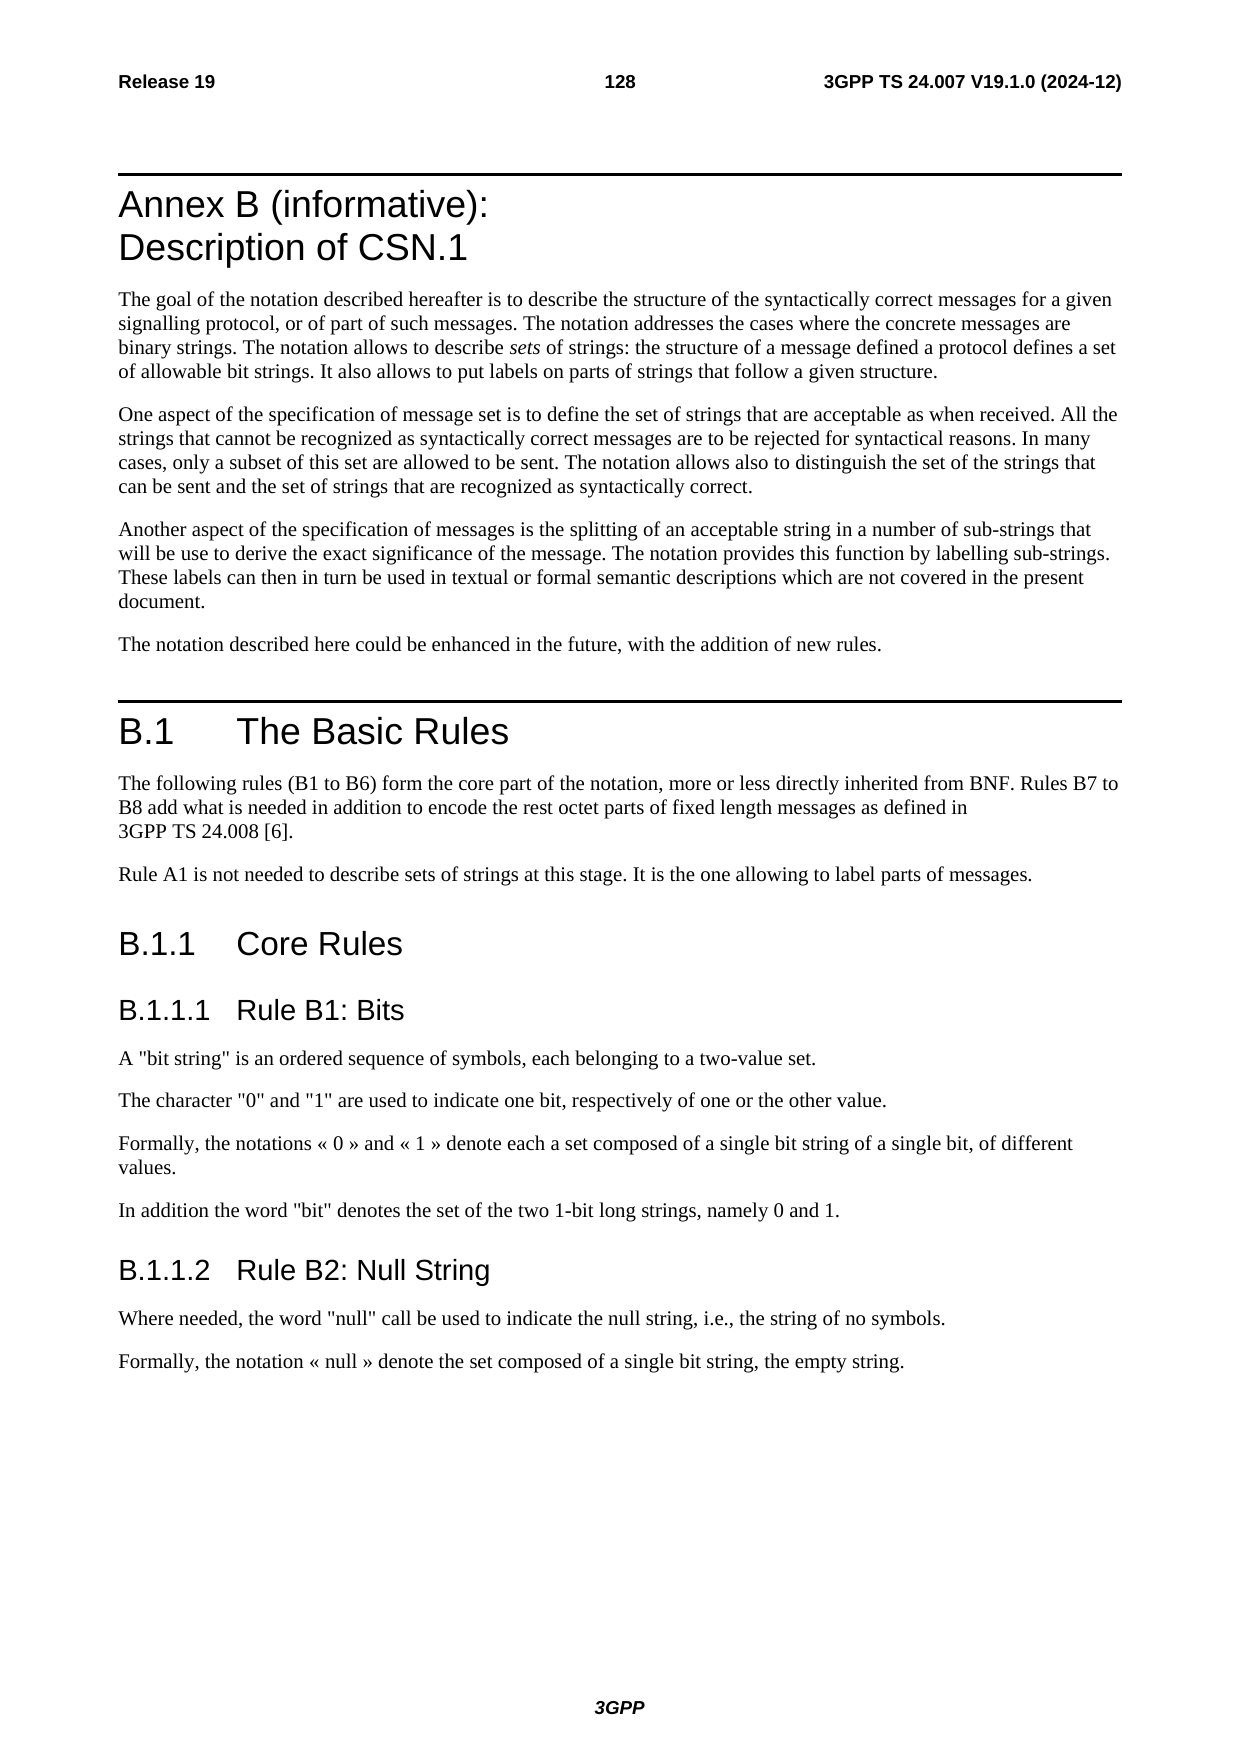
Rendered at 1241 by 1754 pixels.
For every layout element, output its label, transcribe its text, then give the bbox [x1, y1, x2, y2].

text In addition the word "bit" denotes the set of the two 1-bit long strings, namely 0 and 1. [118, 1198, 1122, 1222]
text Formally, the notations « 0 » and « 1 » denote each a set composed of a single bit string of a single bit, of different values. [118, 1131, 1122, 1179]
text The goal of the notation described hereafter is to describe the structure of the syntactically correct messages for a given signalling protocol, or of part of such messages. The notation addresses the cases where the concrete messages are binary strings. The notation allows to describe sets of strings: the structure of a message defined a protocol defines a set of allowable bit strings. It also allows to put labels on parts of strings that follow a given structure. [118, 287, 1122, 383]
text Another aspect of the specification of messages is the splitting of an acceptable string in a number of sub-strings that will be use to derive the exact significance of the message. The notation provides this function by labelling sub-strings. These labels can then in turn be used in textual or formal semantic descriptions which are not covered in the present document. [118, 517, 1122, 613]
subtitle Annex B (informative): Description of CSN.1 [118, 176, 1122, 268]
text The character "0" and "1" are used to indicate one bit, respectively of one or the other value. [118, 1088, 1122, 1112]
subtitle B.1.1 Core Rules [118, 924, 1122, 962]
text Formally, the notation « null » denote the set composed of a single bit string, the empty string. [118, 1348, 1122, 1373]
subtitle B.1.1.1 Rule B1: Bits [118, 993, 1122, 1027]
text A "bit string" is an ordered sequence of symbols, each belonging to a two-value set. [118, 1046, 1122, 1070]
subtitle B.1 The Basic Rules [118, 703, 1122, 752]
subtitle B.1.1.2 Rule B2: Null String [118, 1253, 1122, 1287]
text The following rules (B1 to B6) form the core part of the notation, more or less directly inherited from BNF. Rules B7 to B8 add what is needed in addition to encode the rest octet parts of fixed length messages as defined in 3GPP TS 24.008 [6]. [118, 771, 1122, 843]
text The notation described here could be enhanced in the future, with the addition of new rules. [118, 632, 1122, 656]
text Where needed, the word "null" call be used to indicate the null string, i.e., the string of no symbols. [118, 1306, 1122, 1330]
text One aspect of the specification of message set is to define the set of strings that are acceptable as when received. All the strings that cannot be recognized as syntactically correct messages are to be rejected for syntactical reasons. In many cases, only a subset of this set are allowed to be sent. The notation allows also to distinguish the set of the strings that can be sent and the set of strings that are recognized as syntactically correct. [118, 402, 1122, 498]
text Rule A1 is not needed to describe sets of strings at this stage. It is the one allowing to label parts of messages. [118, 862, 1122, 886]
